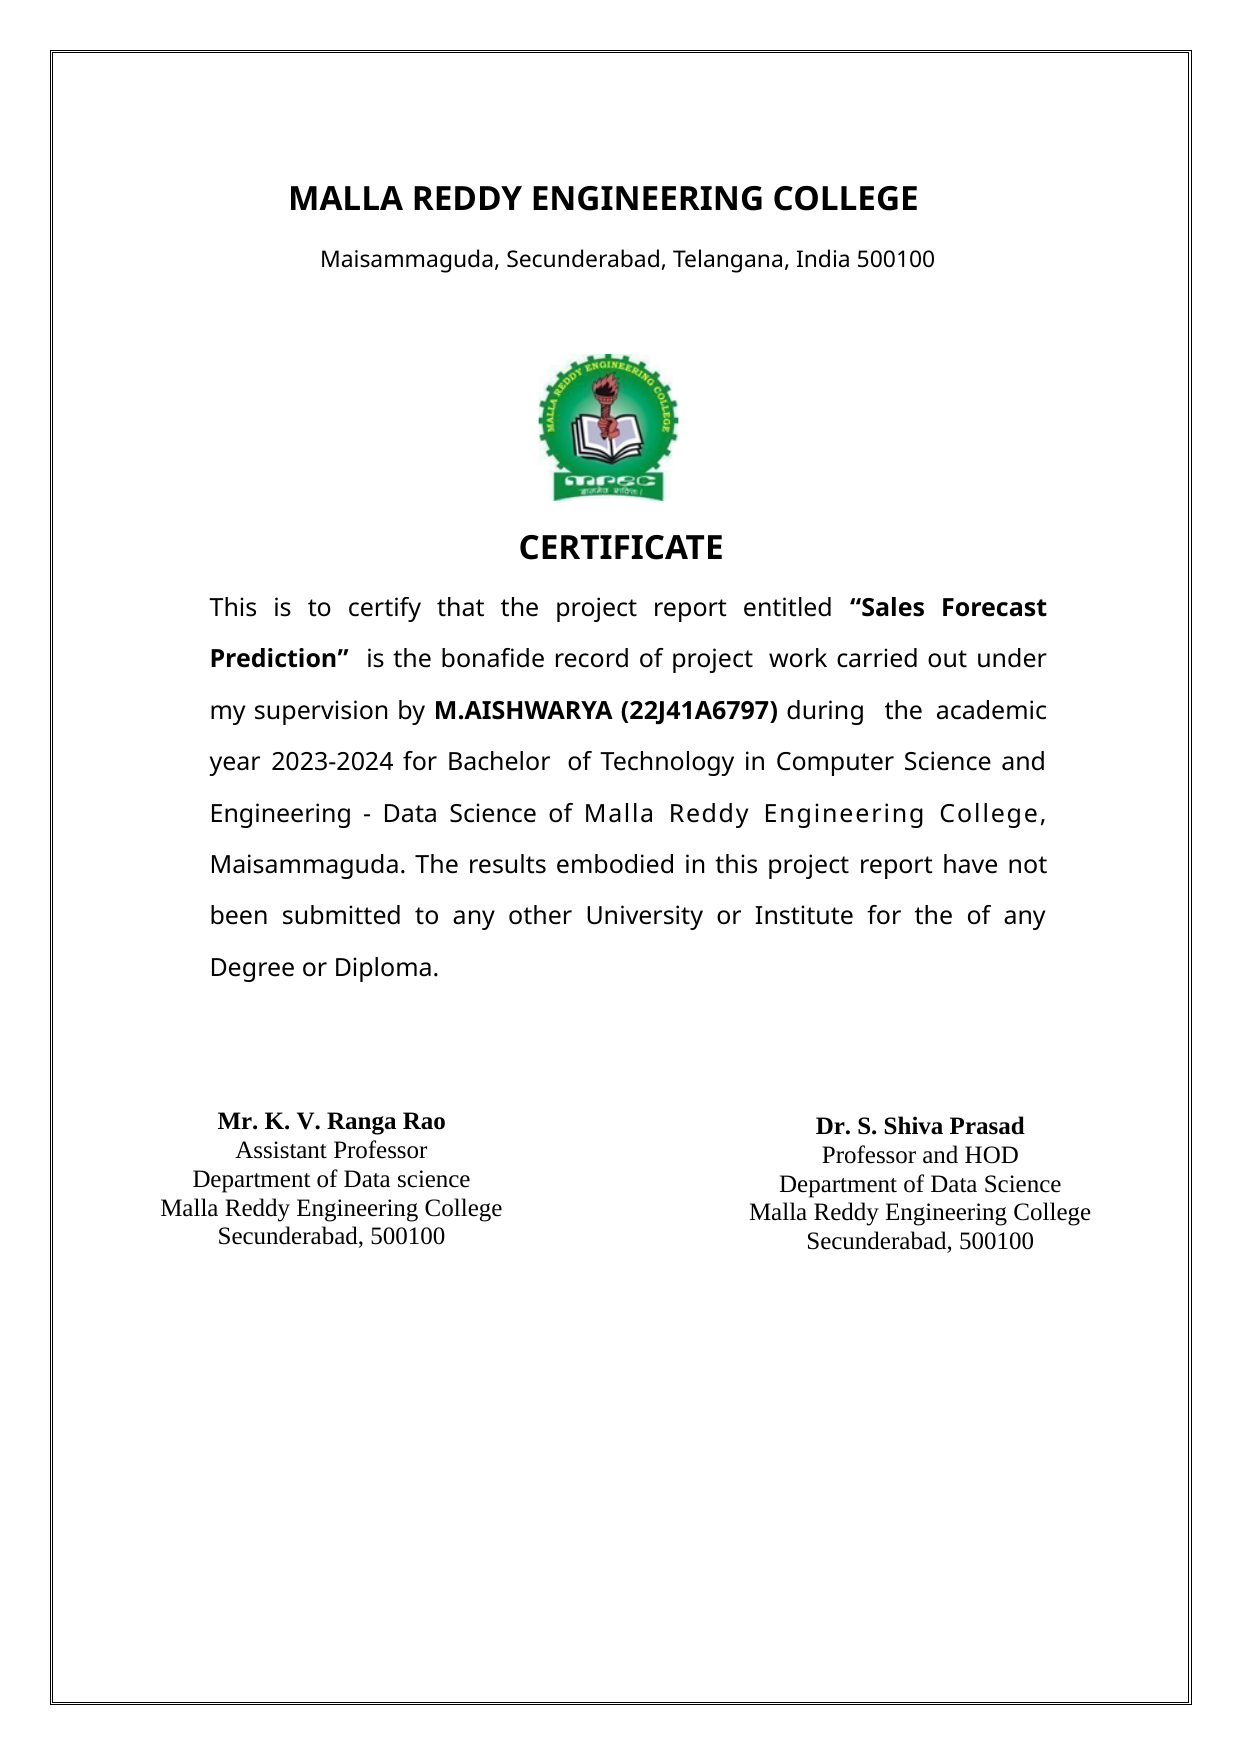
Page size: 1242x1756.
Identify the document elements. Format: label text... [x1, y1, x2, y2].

text Maisammaguda, Secunderabad, Telangana, India 500100 [320, 243, 1124, 274]
picture [538, 354, 679, 501]
subtitle MALLA REDDY ENGINEERING COLLEGE [112, 175, 1129, 220]
text CERTIFICATE [112, 366, 1129, 569]
text This is to certify that the project report entitled “Sales Forecast Prediction” is the bonafide record of project work carried out under my supervision by M.AISHWARYA (22J41A6797) during the academic year 2023-2024 for Bachelor of Technology in Computer Science and Engineering - Data Science of Malla Reddy Engineering College, Maisammaguda. The results embodied in this project report have not been submitted to any other University or Institute for the of any Degree or Diploma. [209, 590, 1047, 983]
